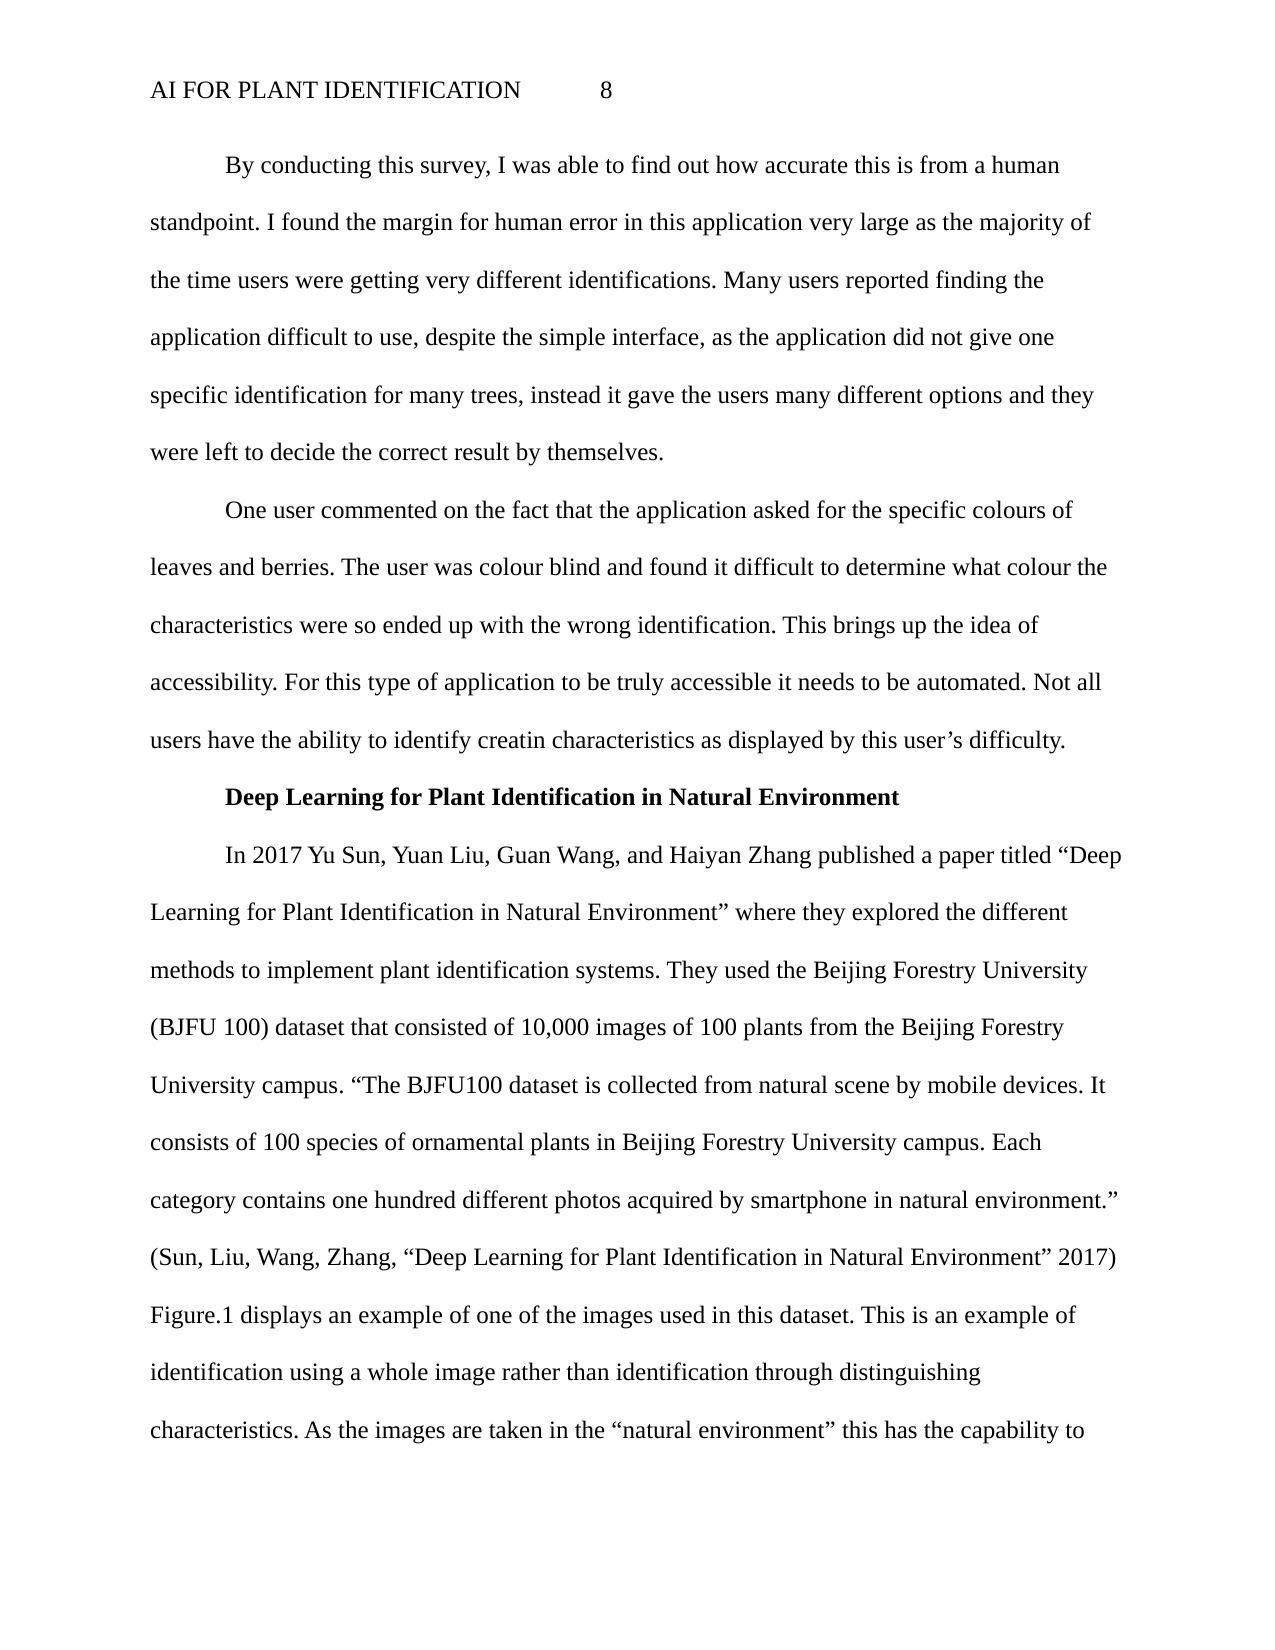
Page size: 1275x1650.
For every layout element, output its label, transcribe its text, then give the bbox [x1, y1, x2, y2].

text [150, 840, 1125, 1444]
text By conducting this survey, I was able to find out how accurate this is from a human standpoint. I found the margin for human error in this application very large as the majority of the time users were getting very different identifications. Many users reported finding the application difficult to use, despite the simple interface, as the application did not give one specific identification for many trees, instead it gave the users many different options and they were left to decide the correct result by themselves. [150, 150, 1125, 466]
text One user commented on the fact that the application asked for the specific colours of leaves and berries. The user was colour blind and found it difficult to determine what colour the characteristics were so ended up with the wrong identification. This brings up the idea of accessibility. For this type of application to be truly accessible it needs to be automated. Not all users have the ability to identify creatin characteristics as displayed by this user’s difficulty. [150, 495, 1125, 754]
text Deep Learning for Plant Identification in Natural Environment [150, 782, 1125, 811]
